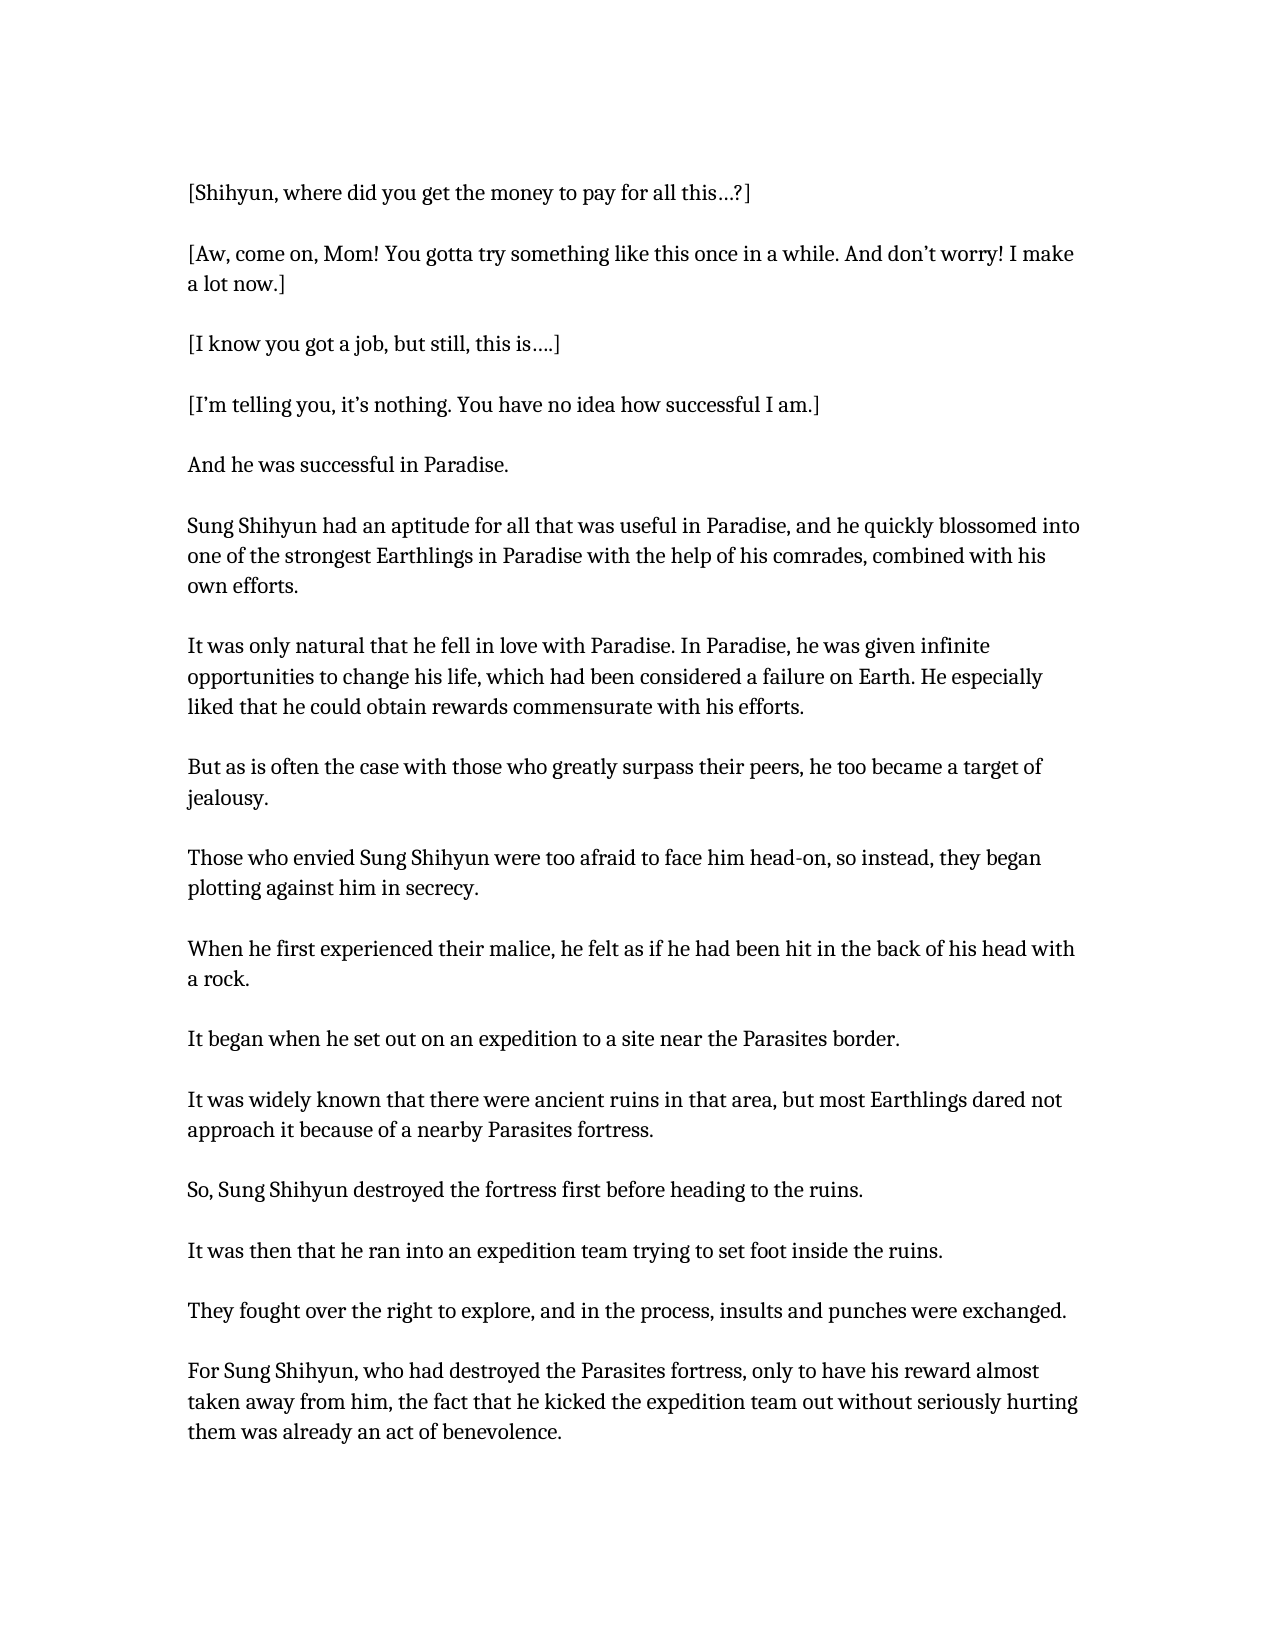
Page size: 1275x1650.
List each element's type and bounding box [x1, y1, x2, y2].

text [187, 150, 1087, 1475]
